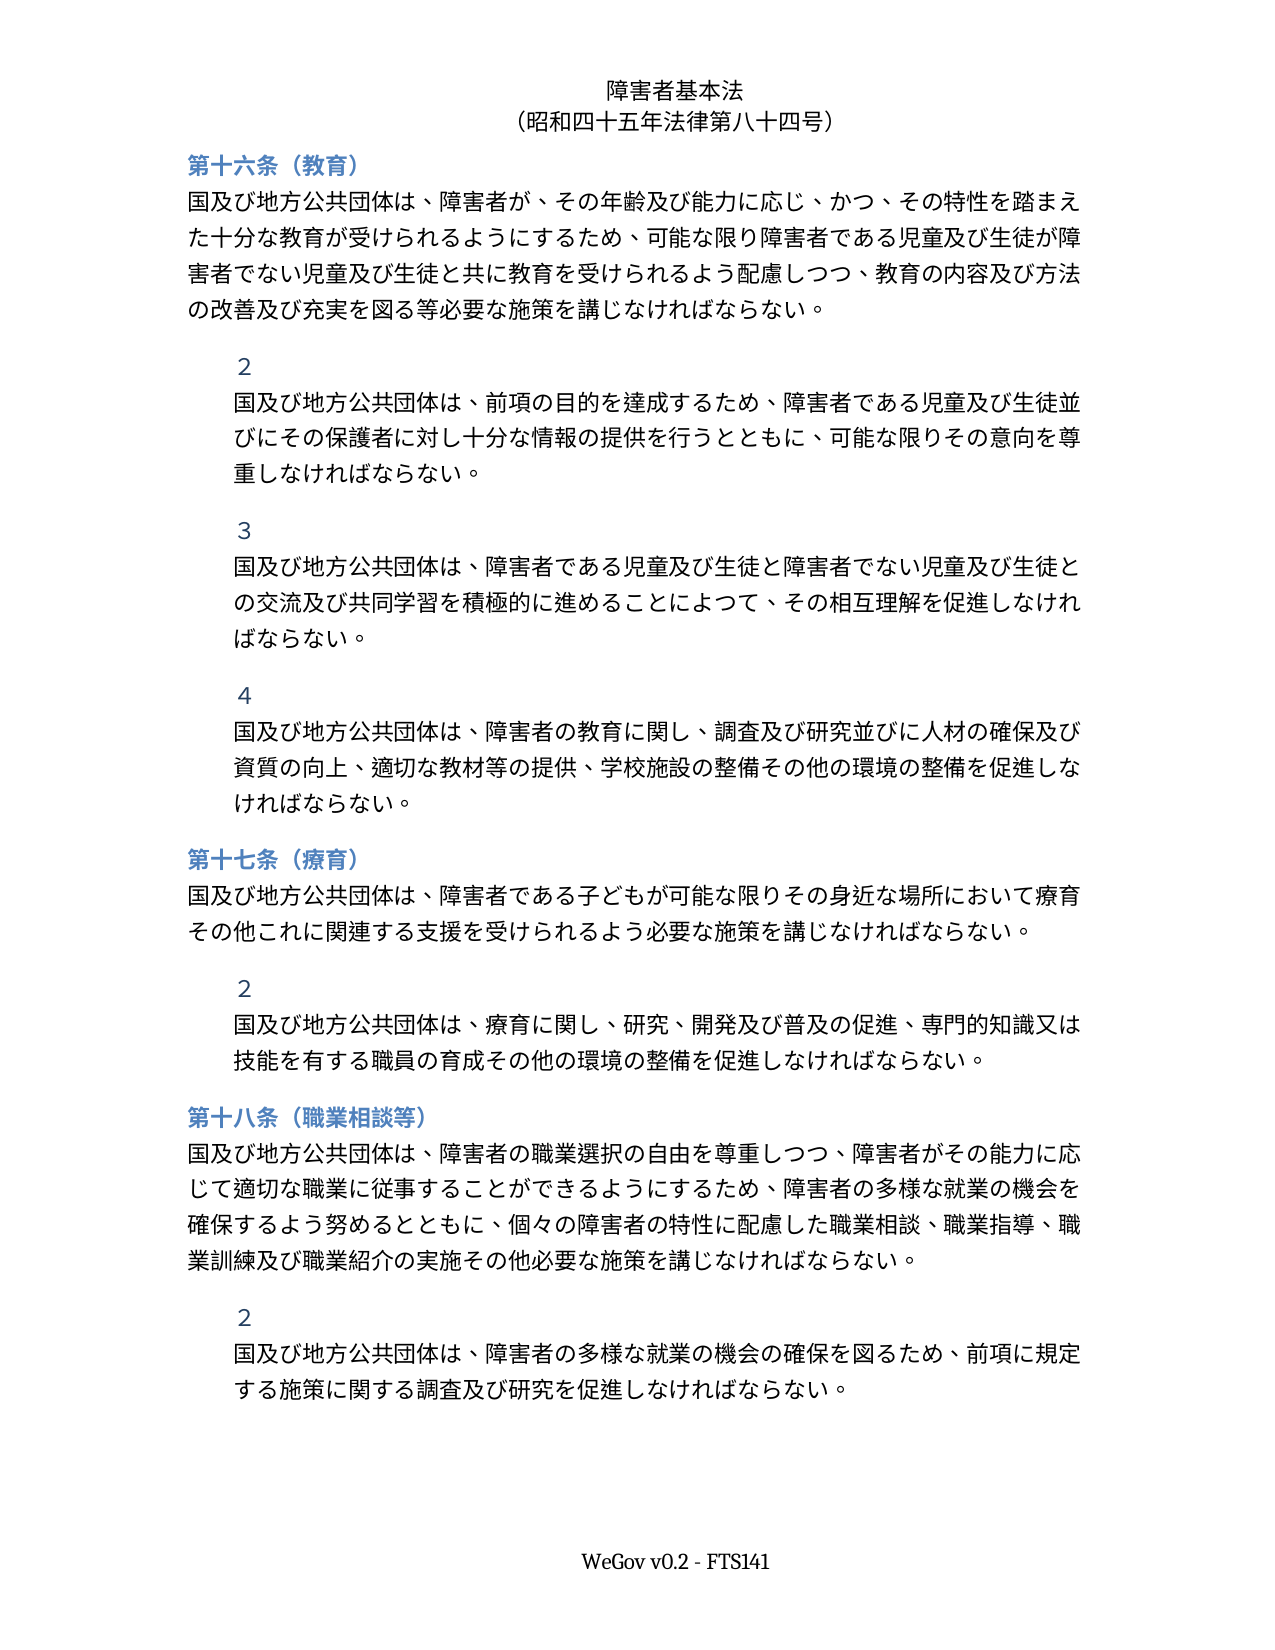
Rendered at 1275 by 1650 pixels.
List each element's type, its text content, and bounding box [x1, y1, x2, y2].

subtitle ２ [233, 351, 1087, 382]
subtitle ３ [233, 515, 1087, 546]
text 国及び地方公共団体は、障害者である児童及び生徒と障害者でない児童及び生徒との交流及び共同学習を積極的に進めることによつて、その相互理解を促進しなければならない。 [233, 551, 1087, 654]
subtitle ２ [233, 1302, 1087, 1333]
subtitle ４ [233, 680, 1087, 711]
text 国及び地方公共団体は、障害者の職業選択の自由を尊重しつつ、障害者がその能力に応じて適切な職業に従事することができるようにするため、障害者の多様な就業の機会を確保するよう努めるとともに、個々の障害者の特性に配慮した職業相談、職業指導、職業訓練及び職業紹介の実施その他必要な施策を講じなければならない。 [187, 1137, 1087, 1277]
text 国及び地方公共団体は、療育に関し、研究、開発及び普及の促進、専門的知識又は技能を有する職員の育成その他の環境の整備を促進しなければならない。 [233, 1009, 1087, 1076]
text 国及び地方公共団体は、障害者の教育に関し、調査及び研究並びに人材の確保及び資質の向上、適切な教材等の提供、学校施設の整備その他の環境の整備を促進しなければならない。 [233, 716, 1087, 819]
text 国及び地方公共団体は、障害者である子どもが可能な限りその身近な場所において療育その他これに関連する支援を受けられるよう必要な施策を講じなければならない。 [187, 880, 1087, 947]
subtitle ２ [233, 973, 1087, 1004]
text 国及び地方公共団体は、障害者が、その年齢及び能力に応じ、かつ、その特性を踏まえた十分な教育が受けられるようにするため、可能な限り障害者である児童及び生徒が障害者でない児童及び生徒と共に教育を受けられるよう配慮しつつ、教育の内容及び方法の改善及び充実を図る等必要な施策を講じなければならない。 [187, 186, 1087, 325]
text 国及び地方公共団体は、障害者の多様な就業の機会の確保を図るため、前項に規定する施策に関する調査及び研究を促進しなければならない。 [233, 1338, 1087, 1405]
subtitle 第十八条（職業相談等） [187, 1102, 1087, 1133]
subtitle 第十七条（療育） [187, 844, 1087, 876]
subtitle 第十六条（教育） [187, 150, 1087, 181]
text 国及び地方公共団体は、前項の目的を達成するため、障害者である児童及び生徒並びにその保護者に対し十分な情報の提供を行うとともに、可能な限りその意向を尊重しなければならない。 [233, 386, 1087, 489]
